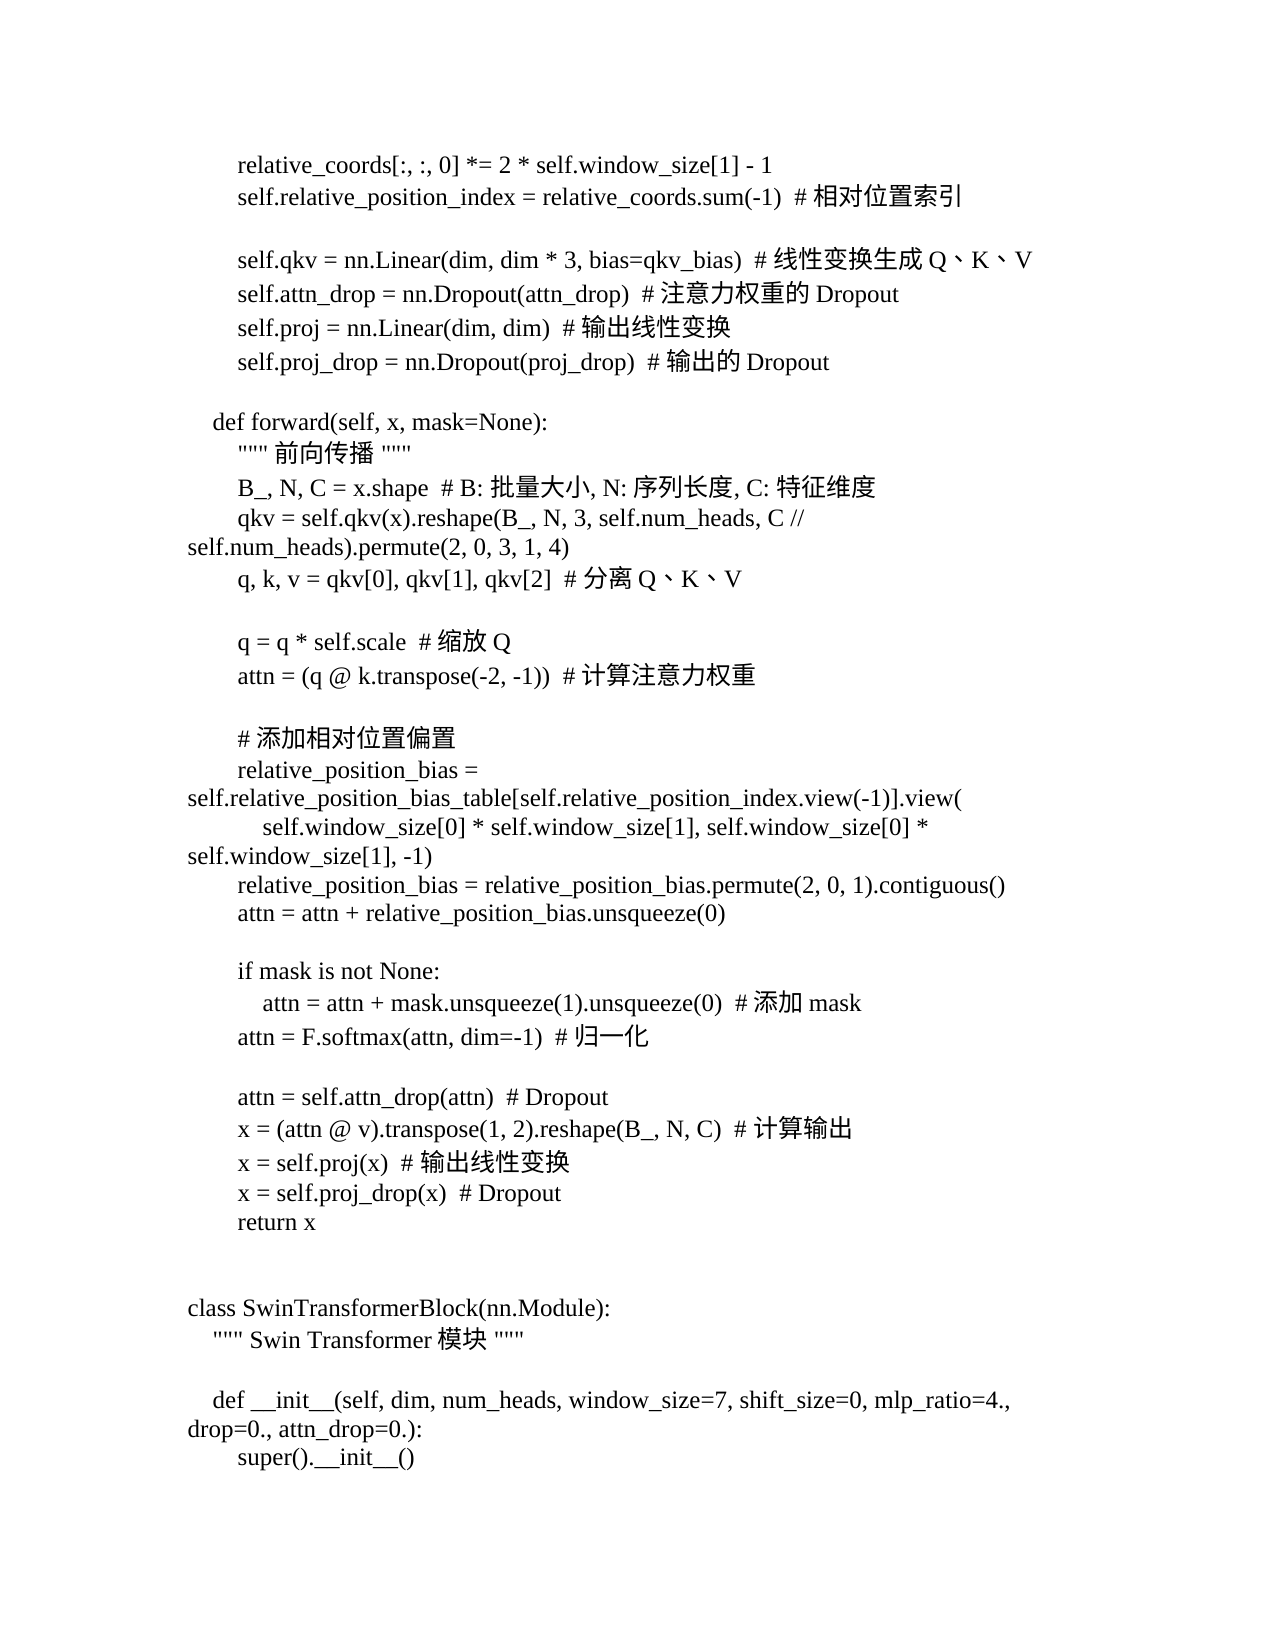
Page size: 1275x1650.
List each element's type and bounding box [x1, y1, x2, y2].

text [187, 150, 1087, 1471]
